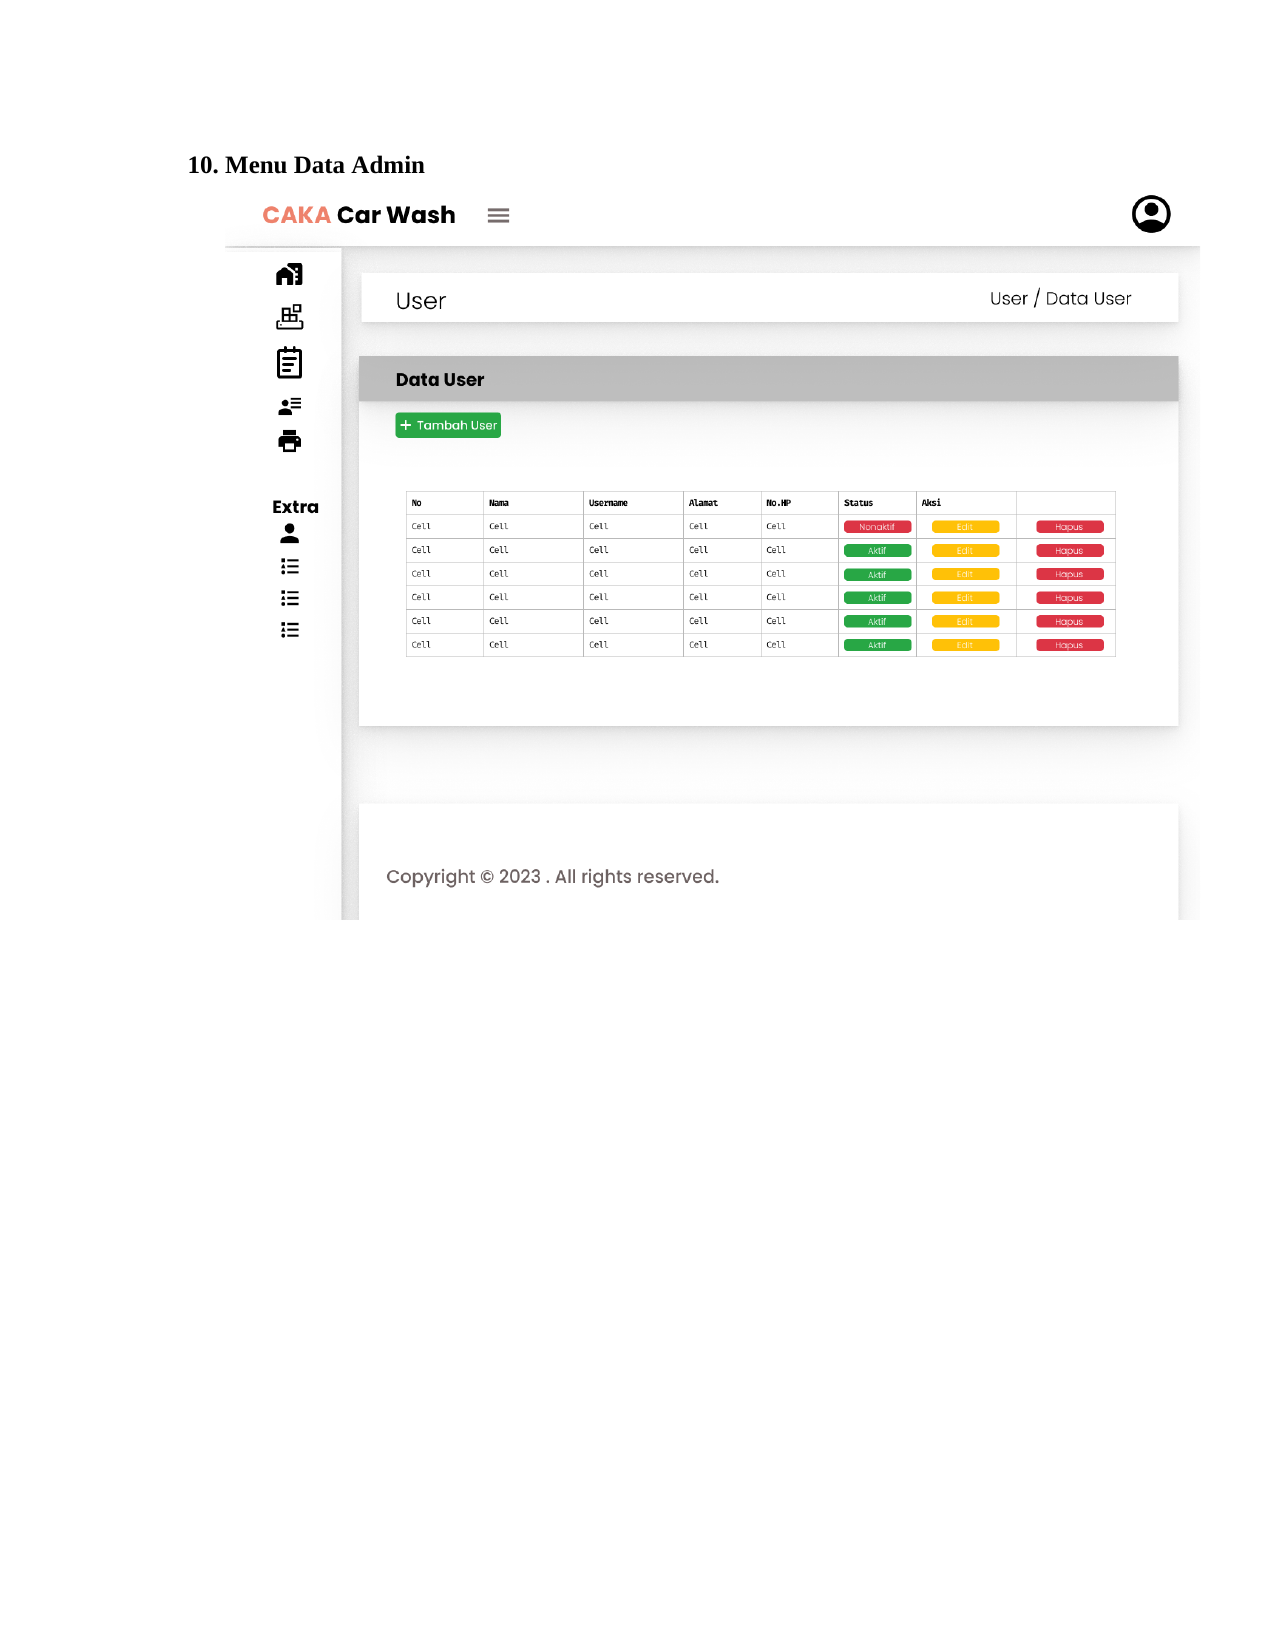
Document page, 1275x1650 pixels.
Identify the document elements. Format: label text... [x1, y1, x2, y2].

list Menu Data Admin [187, 150, 1125, 179]
picture [225, 181, 1200, 920]
